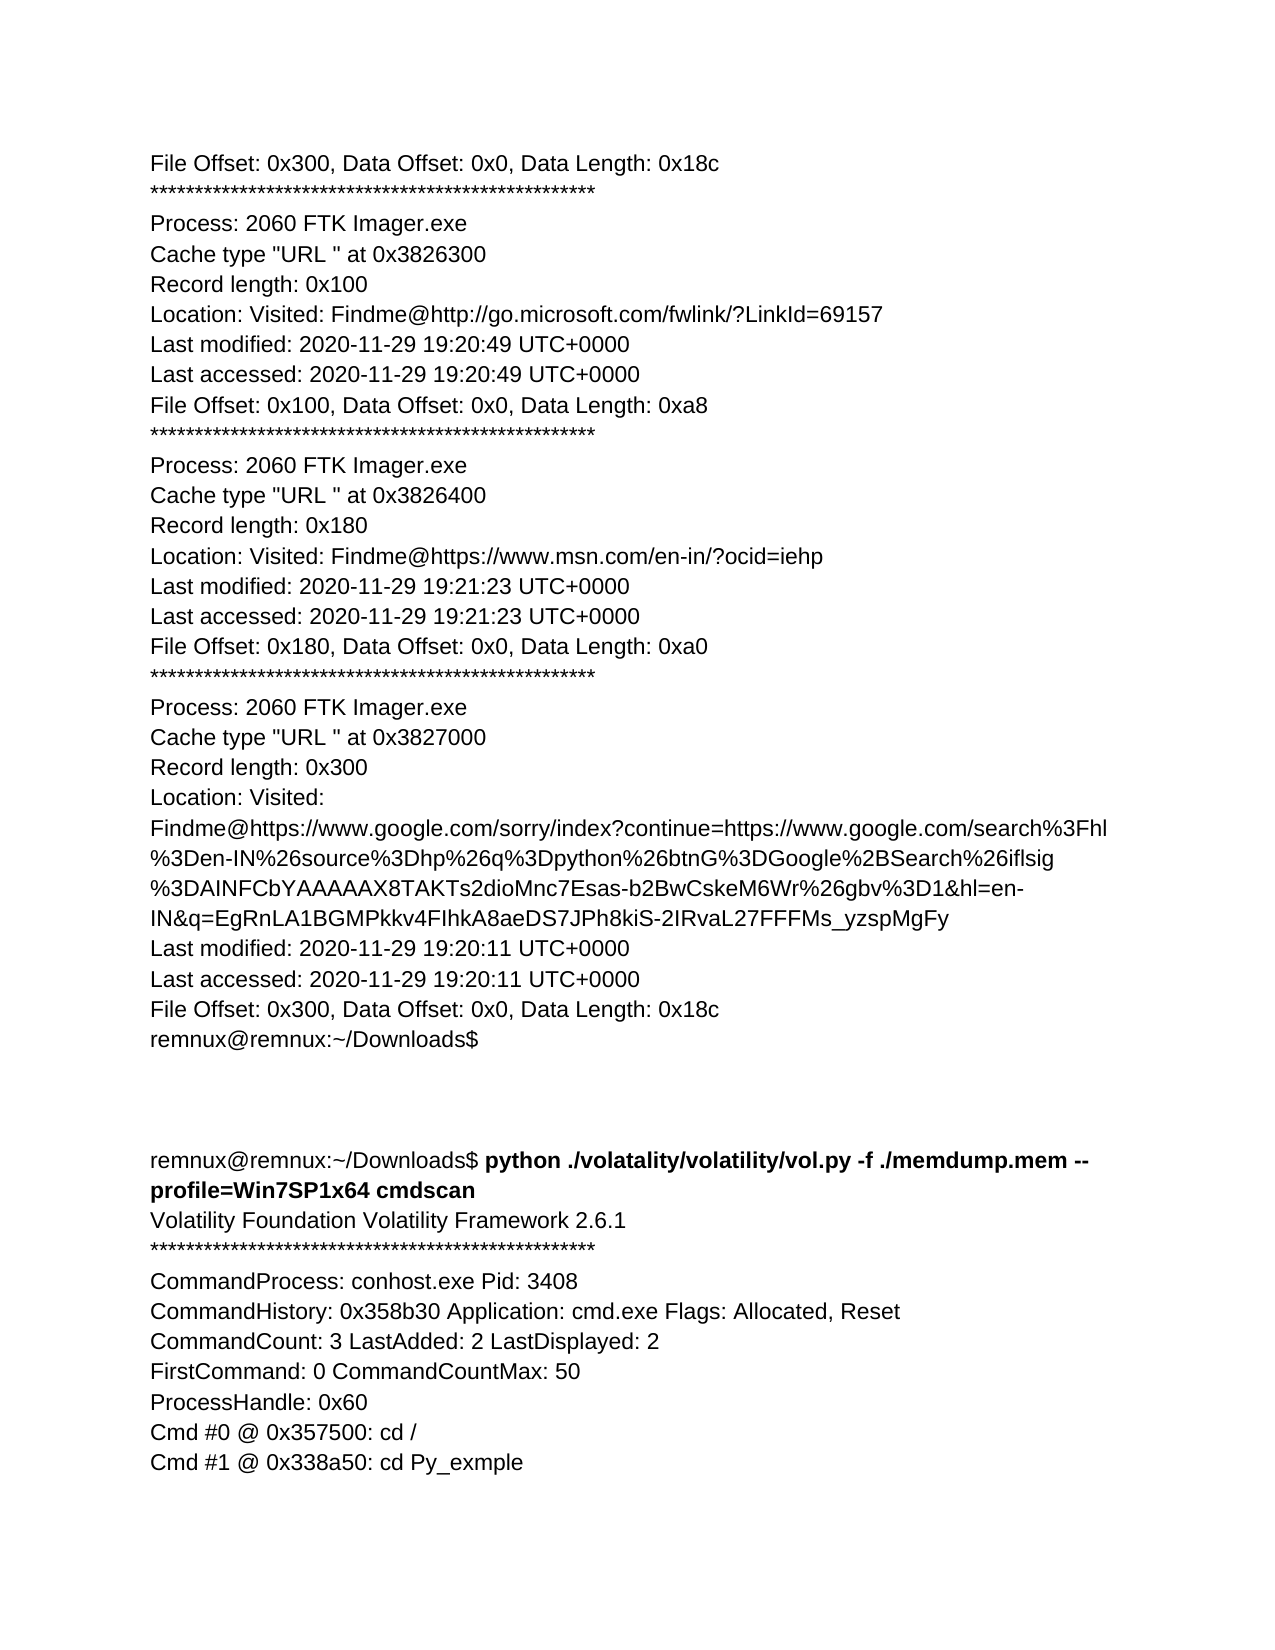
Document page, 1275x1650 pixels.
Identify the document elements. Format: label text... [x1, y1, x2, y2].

text Last modified: 2020-11-29 19:21:23 UTC+0000 [150, 573, 1125, 599]
text remnux@remnux:~/Downloads$ python ./volatality/volatility/vol.py -f ./memdump.mem --profile=Win7SP1x64 cmdscan [150, 1147, 1125, 1203]
text Cmd #1 @ 0x338a50: cd Py_exmple [150, 1449, 1125, 1475]
text Cache type "URL " at 0x3827000 [150, 724, 1125, 750]
text Record length: 0x180 [150, 512, 1125, 539]
text ProcessHandle: 0x60 [150, 1388, 1125, 1415]
text Process: 2060 FTK Imager.exe [150, 452, 1125, 478]
text ************************************************** [150, 663, 1125, 690]
text File Offset: 0x100, Data Offset: 0x0, Data Length: 0xa8 [150, 392, 1125, 418]
text Last modified: 2020-11-29 19:20:11 UTC+0000 [150, 935, 1125, 962]
text Location: Visited: Findme@https://www.google.com/sorry/index?continue=https://www.google.com/search%3Fhl%3Den-IN%26source%3Dhp%26q%3Dpython%26btnG%3DGoogle%2BSearch%26iflsig%3DAINFCbYAAAAAX8TAKTs2dioMnc7Esas-b2BwCskeM6Wr%26gbv%3D1&hl=en-IN&q=EgRnLA1BGMPkkv4FIhkA8aeDS7JPh8kiS-2IRvaL27FFFMs_yzspMgFy [150, 784, 1125, 932]
text Last accessed: 2020-11-29 19:20:49 UTC+0000 [150, 361, 1125, 388]
text Record length: 0x100 [150, 271, 1125, 297]
text Process: 2060 FTK Imager.exe [150, 694, 1125, 720]
text Location: Visited: Findme@https://www.msn.com/en-in/?ocid=iehp [150, 543, 1125, 569]
text Cmd #0 @ 0x357500: cd / [150, 1419, 1125, 1445]
text Last accessed: 2020-11-29 19:21:23 UTC+0000 [150, 603, 1125, 629]
text ************************************************** [150, 422, 1125, 448]
text Record length: 0x300 [150, 754, 1125, 781]
text ************************************************** [150, 180, 1125, 207]
text Process: 2060 FTK Imager.exe [150, 210, 1125, 237]
text File Offset: 0x300, Data Offset: 0x0, Data Length: 0x18c [150, 150, 1125, 176]
text CommandCount: 3 LastAdded: 2 LastDisplayed: 2 [150, 1328, 1125, 1354]
text CommandProcess: conhost.exe Pid: 3408 [150, 1268, 1125, 1294]
text Volatility Foundation Volatility Framework 2.6.1 [150, 1207, 1125, 1234]
text Last modified: 2020-11-29 19:20:49 UTC+0000 [150, 331, 1125, 358]
text Last accessed: 2020-11-29 19:20:11 UTC+0000 [150, 966, 1125, 992]
text CommandHistory: 0x358b30 Application: cmd.exe Flags: Allocated, Reset [150, 1298, 1125, 1324]
text Location: Visited: Findme@http://go.microsoft.com/fwlink/?LinkId=69157 [150, 301, 1125, 327]
text Cache type "URL " at 0x3826400 [150, 482, 1125, 509]
text ************************************************** [150, 1237, 1125, 1264]
text File Offset: 0x180, Data Offset: 0x0, Data Length: 0xa0 [150, 633, 1125, 660]
text FirstCommand: 0 CommandCountMax: 50 [150, 1358, 1125, 1385]
text File Offset: 0x300, Data Offset: 0x0, Data Length: 0x18c [150, 996, 1125, 1022]
text Cache type "URL " at 0x3826300 [150, 241, 1125, 267]
text remnux@remnux:~/Downloads$ [150, 1026, 1125, 1052]
